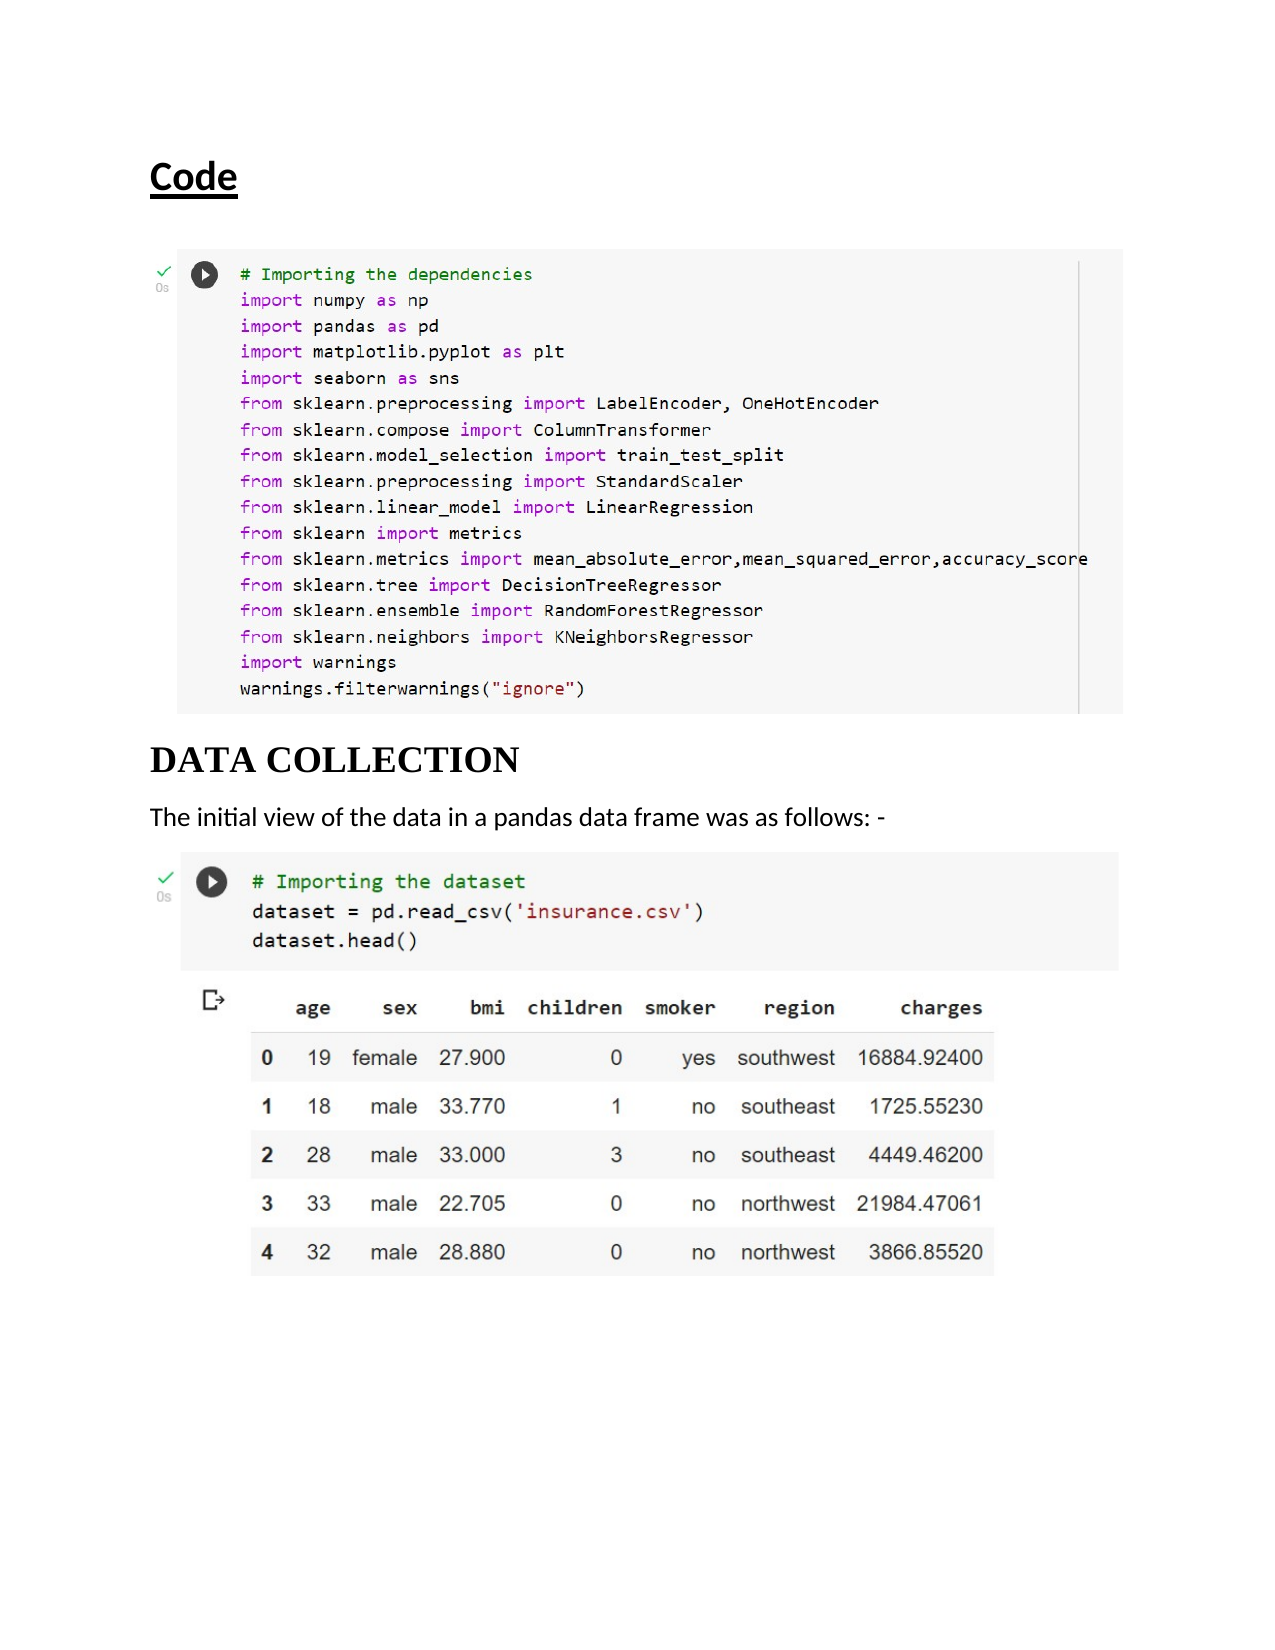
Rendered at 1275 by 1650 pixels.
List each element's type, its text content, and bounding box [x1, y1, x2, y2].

picture [155, 249, 1124, 714]
picture [156, 852, 1119, 1276]
text The initial view of the data in a pandas data frame was as follows: - [149, 800, 1137, 833]
text Code [150, 150, 1137, 201]
